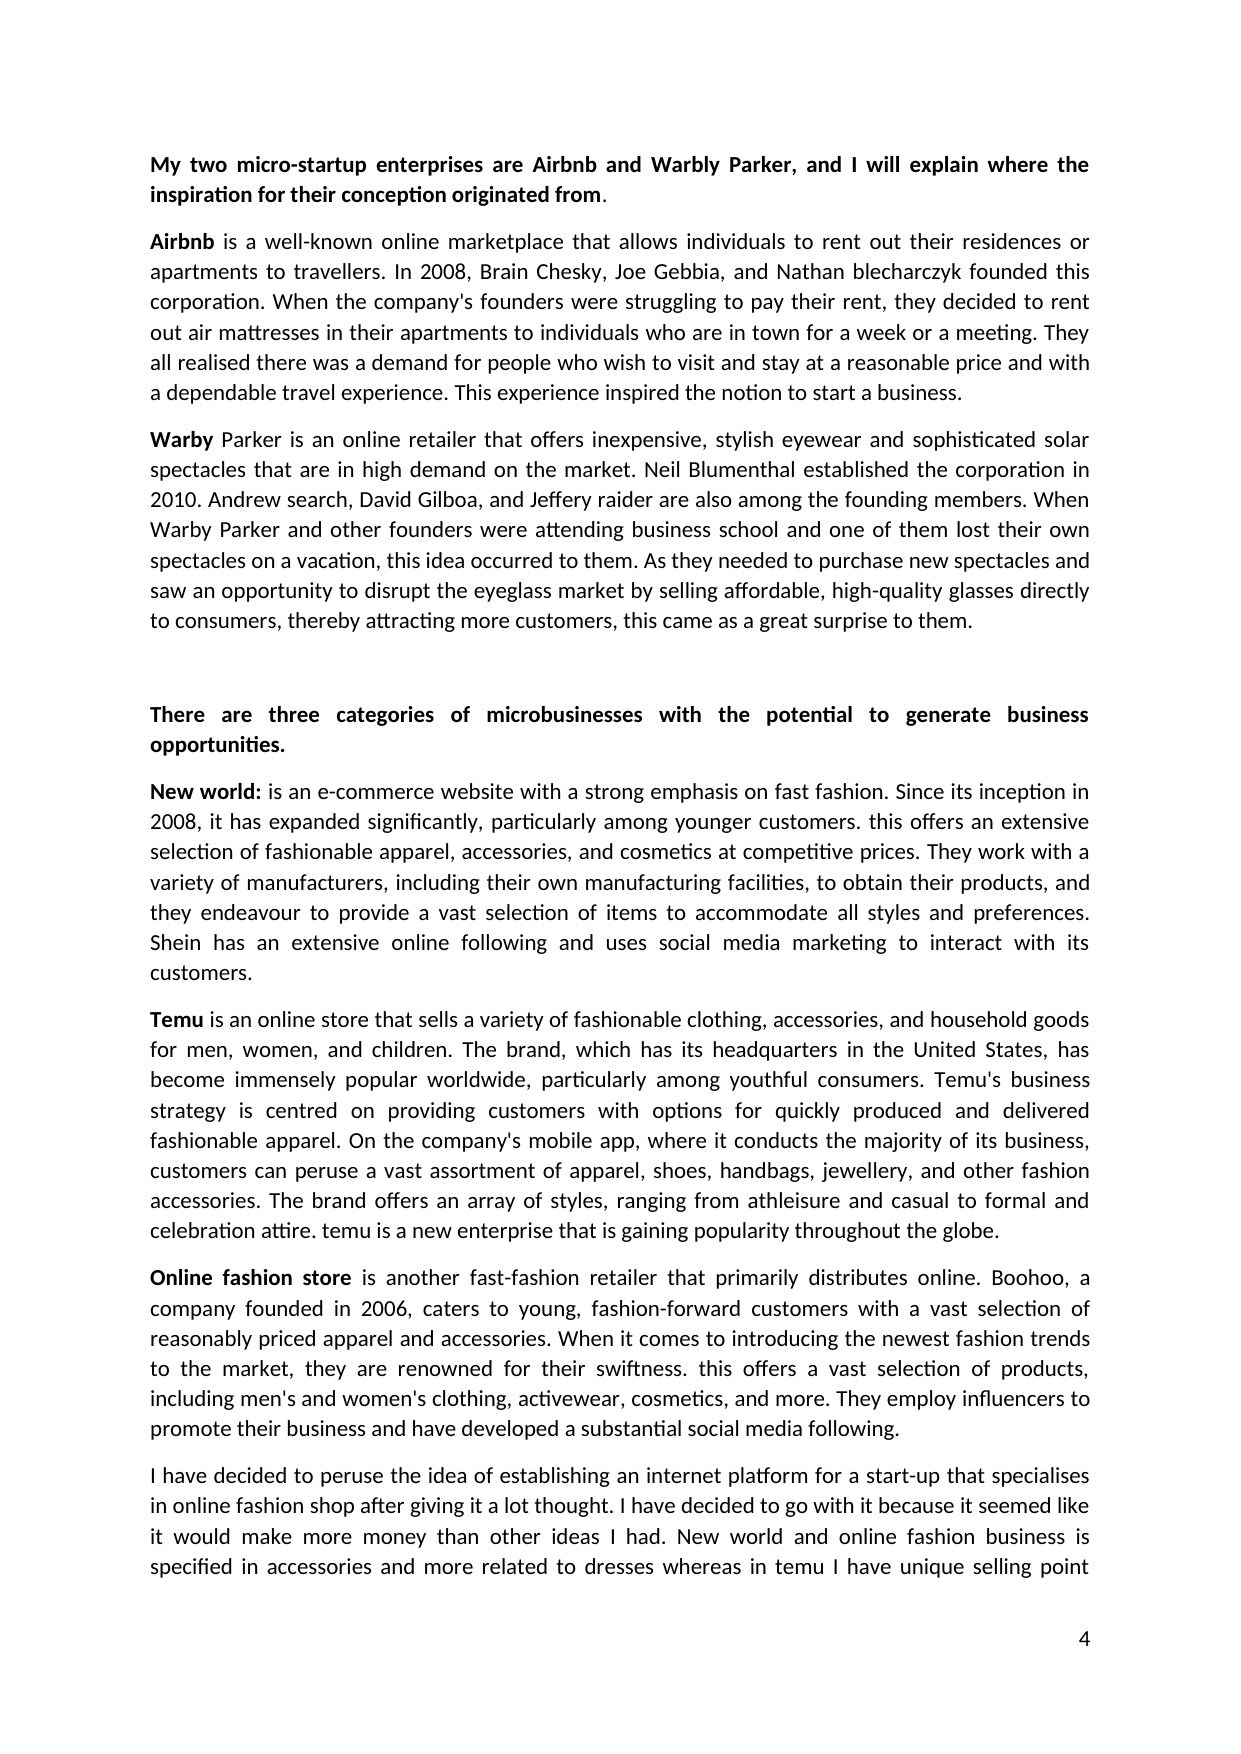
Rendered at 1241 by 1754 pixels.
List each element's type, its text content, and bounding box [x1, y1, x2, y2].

text My two micro-startup enterprises are Airbnb and Warbly Parker, and I will explain where the inspiration for their conception originated from. [150, 150, 1090, 208]
text Warby Parker is an online retailer that offers inexpensive, stylish eyewear and sophisticated solar spectacles that are in high demand on the market. Neil Blumenthal established the corporation in 2010. Andrew search, David Gilboa, and Jeffery raider are also among the founding members. When Warby Parker and other founders were attending business school and one of them lost their own spectacles on a vacation, this idea occurred to them. As they needed to purchase new spectacles and saw an opportunity to disrupt the eyeglass market by selling affordable, high-quality glasses directly to consumers, thereby attracting more customers, this came as a great surprise to them. [150, 425, 1090, 634]
text Airbnb is a well-known online marketplace that allows individuals to rent out their residences or apartments to travellers. In 2008, Brain Chesky, Joe Gebbia, and Nathan blecharczyk founded this corporation. When the company's founders were struggling to pay their rent, they decided to rent out air mattresses in their apartments to individuals who are in town for a week or a meeting. They all realised there was a demand for people who wish to visit and stay at a reasonable price and with a dependable travel experience. This experience inspired the notion to start a business. [150, 227, 1090, 406]
text Temu is an online store that sells a variety of fashionable clothing, accessories, and household goods for men, women, and children. The brand, which has its headquarters in the United States, has become immensely popular worldwide, particularly among youthful consumers. Temu's business strategy is centred on providing customers with options for quickly produced and delivered fashionable apparel. On the company's mobile app, where it conducts the majority of its business, customers can peruse a vast assortment of apparel, shoes, handbags, jewellery, and other fashion accessories. The brand offers an array of styles, ranging from athleisure and casual to formal and celebration attire. temu is a new enterprise that is gaining popularity throughout the globe. [150, 1005, 1090, 1245]
text New world: is an e-commerce website with a strong emphasis on fast fashion. Since its inception in 2008, it has expanded significantly, particularly among younger customers. this offers an extensive selection of fashionable apparel, accessories, and cosmetics at competitive prices. They work with a variety of manufacturers, including their own manufacturing facilities, to obtain their products, and they endeavour to provide a vast selection of items to accommodate all styles and preferences. Shein has an extensive online following and uses social media marketing to interact with its customers. [150, 777, 1090, 986]
text There are three categories of microbusinesses with the potential to generate business opportunities. [150, 700, 1090, 758]
text Online fashion store is another fast-fashion retailer that primarily distributes online. Boohoo, a company founded in 2006, caters to young, fashion-forward customers with a vast selection of reasonably priced apparel and accessories. When it comes to introducing the newest fashion trends to the market, they are renowned for their swiftness. this offers a vast selection of products, including men's and women's clothing, activewear, cosmetics, and more. They employ influencers to promote their business and have developed a substantial social media following. [150, 1263, 1090, 1443]
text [150, 1461, 1090, 1580]
